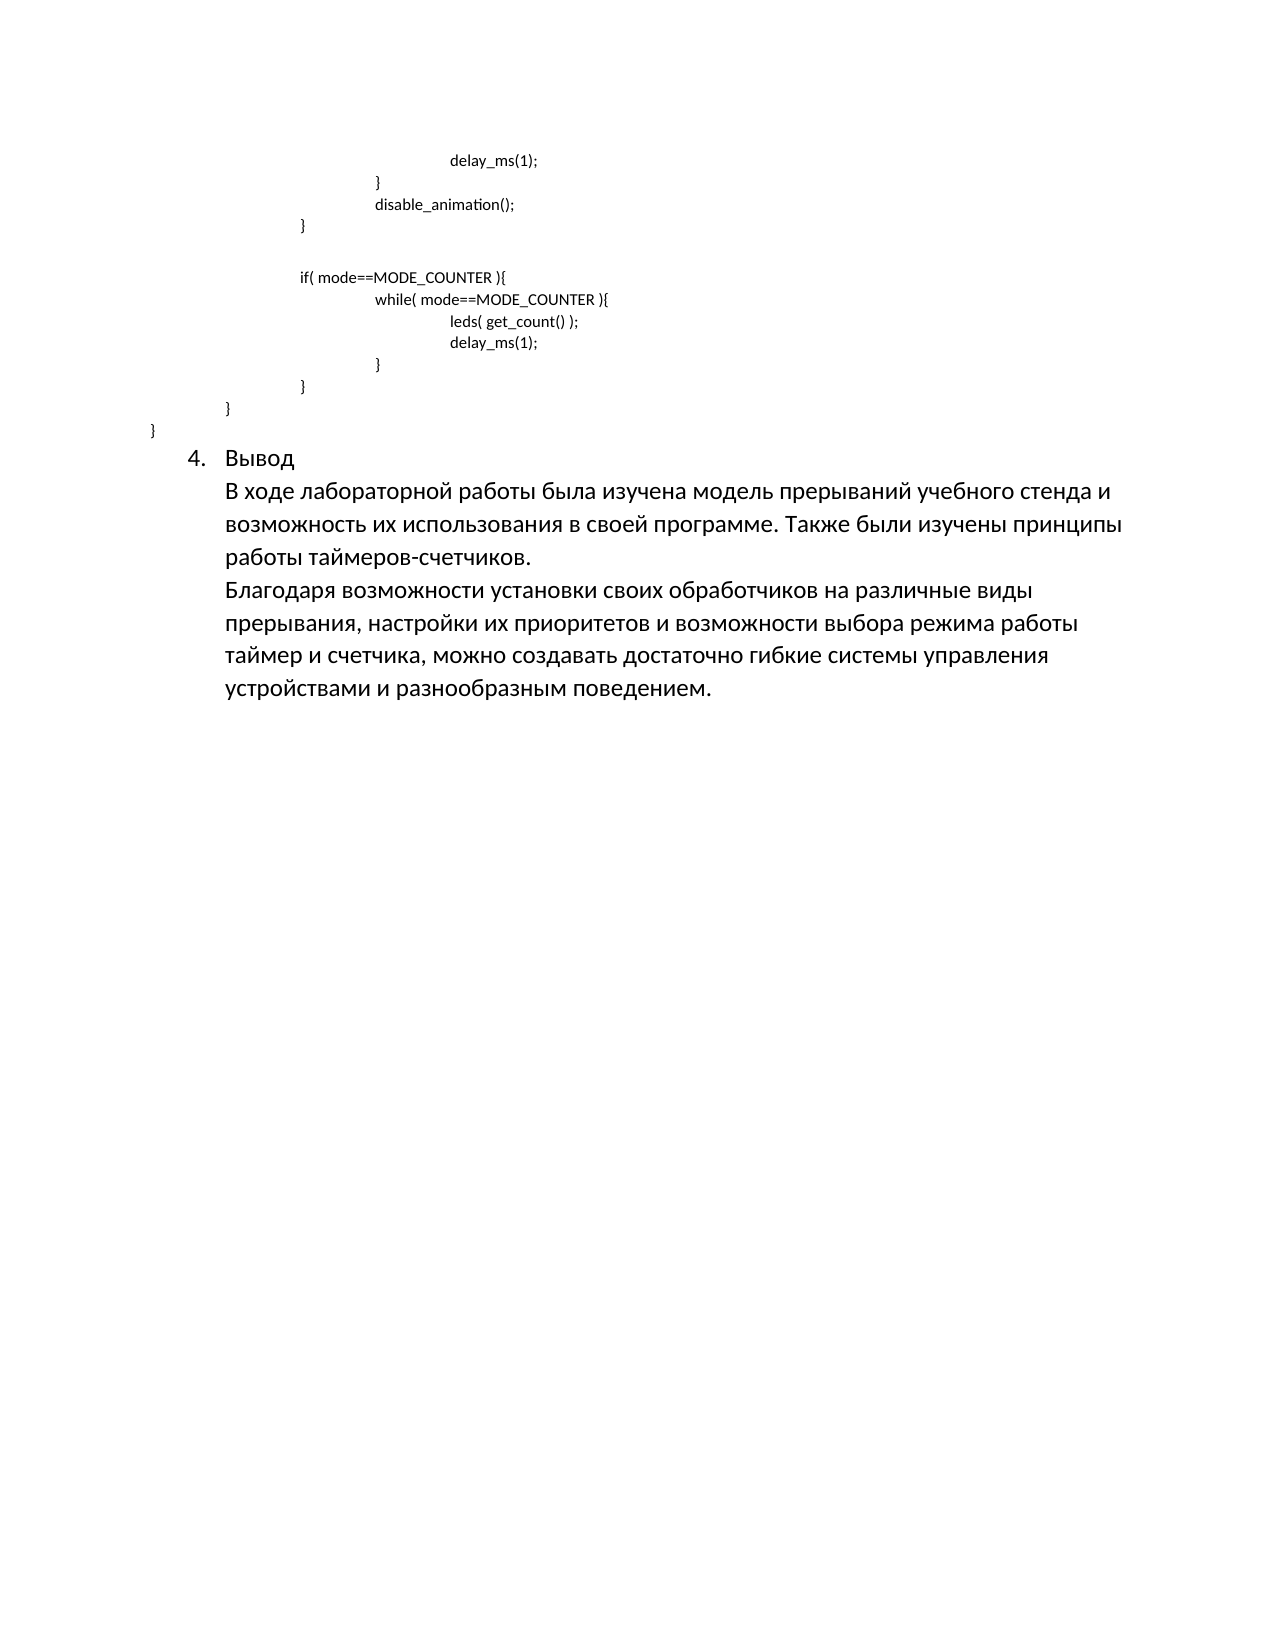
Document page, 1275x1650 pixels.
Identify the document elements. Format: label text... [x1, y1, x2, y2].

text delay_ms(1); [150, 333, 1125, 353]
list Благодаря возможности установки своих обработчиков на различные виды прерывания, настройки их приоритетов и возможности выбора режима работы таймер и счетчика, можно создавать достаточно гибкие системы управления устройствами и разнообразным поведением. [225, 574, 1125, 703]
text } [150, 398, 1125, 419]
text } [150, 420, 1125, 441]
text delay_ms(1); [150, 150, 1125, 170]
text disable_animation(); [150, 194, 1125, 214]
text } [150, 172, 1125, 192]
list В ходе лабораторной работы была изучена модель прерываний учебного стенда и возможность их использования в своей программе. Также были изучены принципы работы таймеров-счетчиков. [225, 475, 1125, 571]
text } [150, 216, 1125, 236]
text } [150, 354, 1125, 375]
list Вывод [187, 442, 1125, 473]
text leds( get_count() ); [150, 311, 1125, 331]
text if( mode==MODE_COUNTER ){ [150, 267, 1125, 287]
text } [150, 376, 1125, 397]
text while( mode==MODE_COUNTER ){ [150, 289, 1125, 309]
